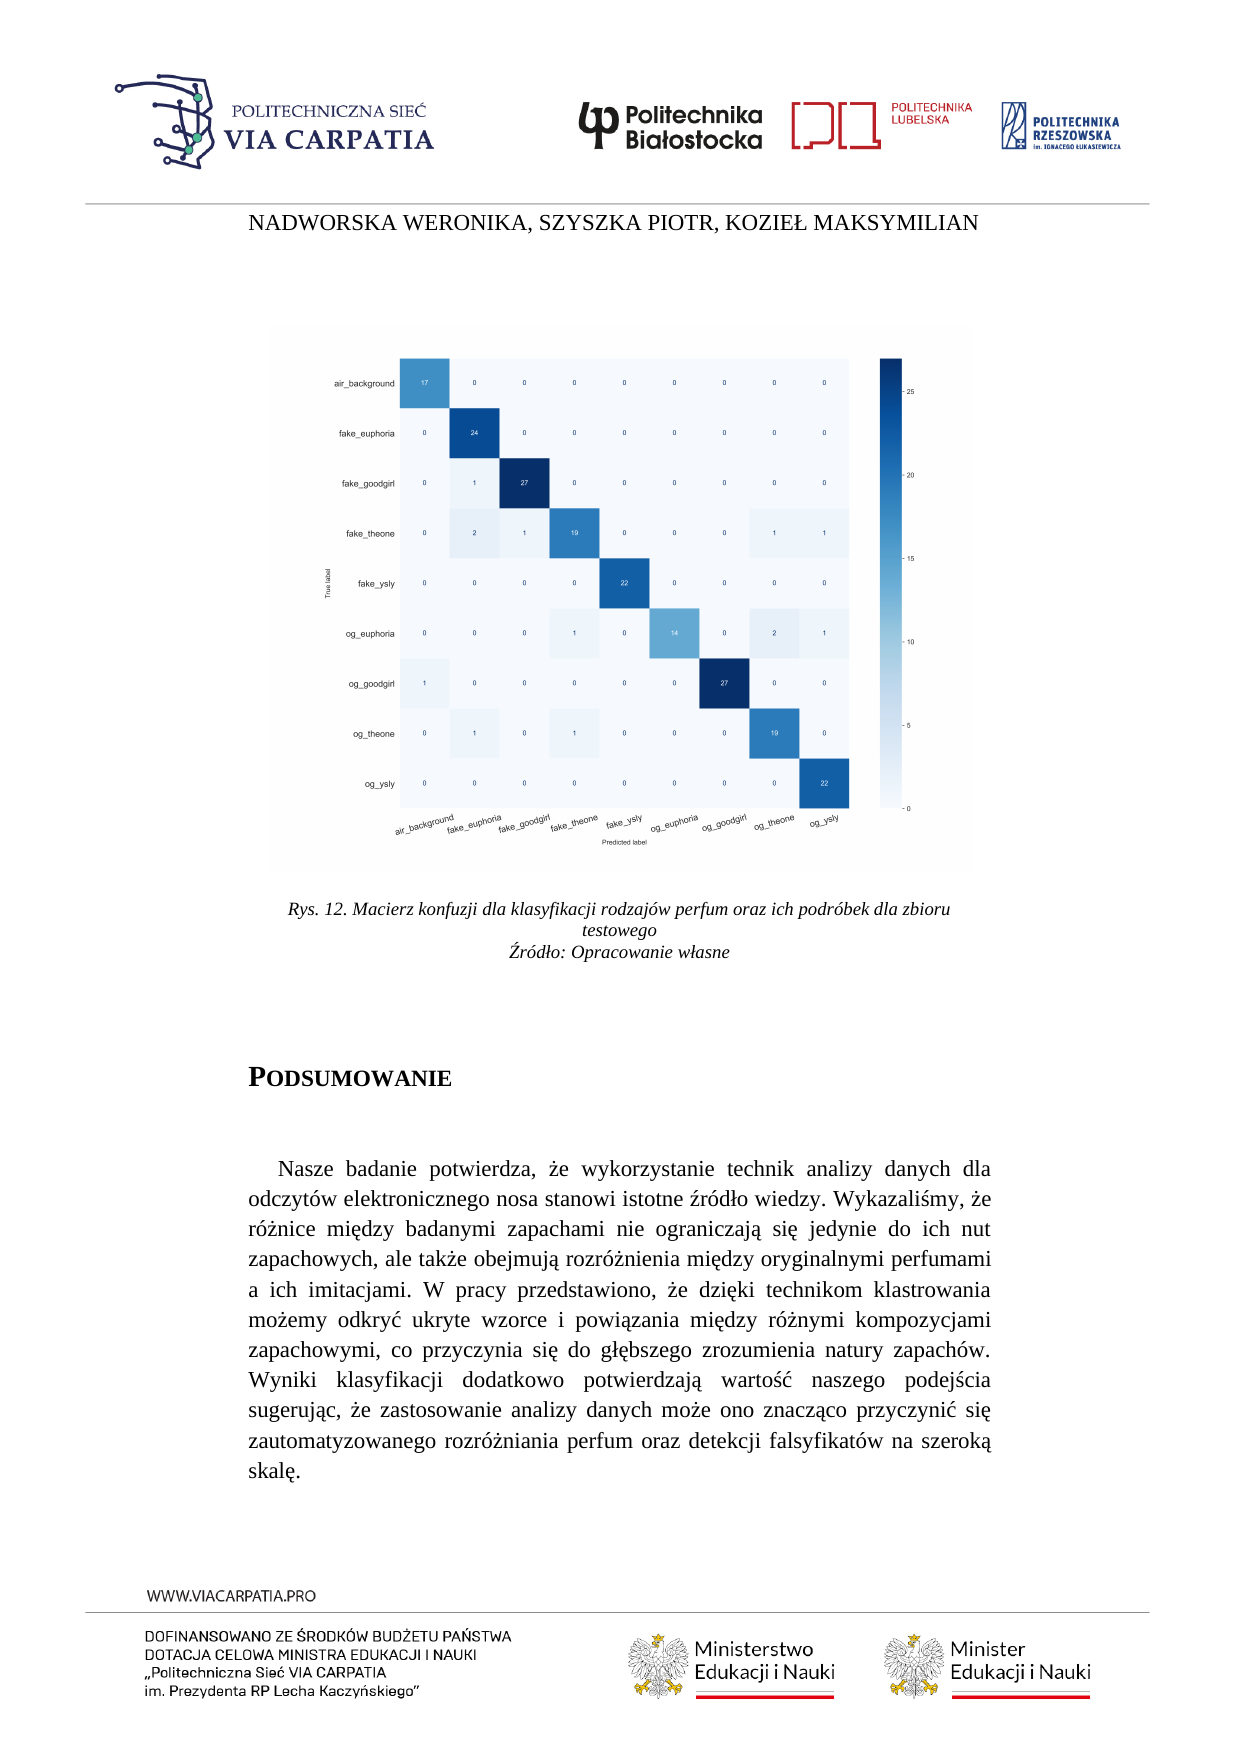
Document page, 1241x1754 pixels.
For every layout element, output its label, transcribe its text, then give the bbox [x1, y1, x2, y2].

text Nasze badanie potwierdza, że wykorzystanie technik analizy danych dla odczytów elektronicznego nosa stanowi istotne źródło wiedzy. Wykazaliśmy, że różnice między badanymi zapachami nie ograniczają się jedynie do ich nut zapachowych, ale także obejmują rozróżnienia między oryginalnymi perfumami a ich imitacjami. W pracy przedstawiono, że dzięki technikom klastrowania możemy odkryć ukryte wzorce i powiązania między różnymi kompozycjami zapachowymi, co przyczynia się do głębszego zrozumienia natury zapachów. Wyniki klasyfikacji dodatkowo potwierdzają wartość naszego podejścia sugerując, że zastosowanie analizy danych może ono znacząco przyczynić się zautomatyzowanego rozróżniania perfum oraz detekcji falsyfikatów na szeroką skalę. [248, 1155, 992, 1483]
picture [0, 2, 1237, 1754]
subtitle Podsumowanie [248, 1059, 992, 1092]
text Rys. 12. Macierz konfuzji dla klasyfikacji rodzajów perfum oraz ich podróbek dla zbioru testowego Źródło: Opracowanie własne [248, 897, 992, 962]
